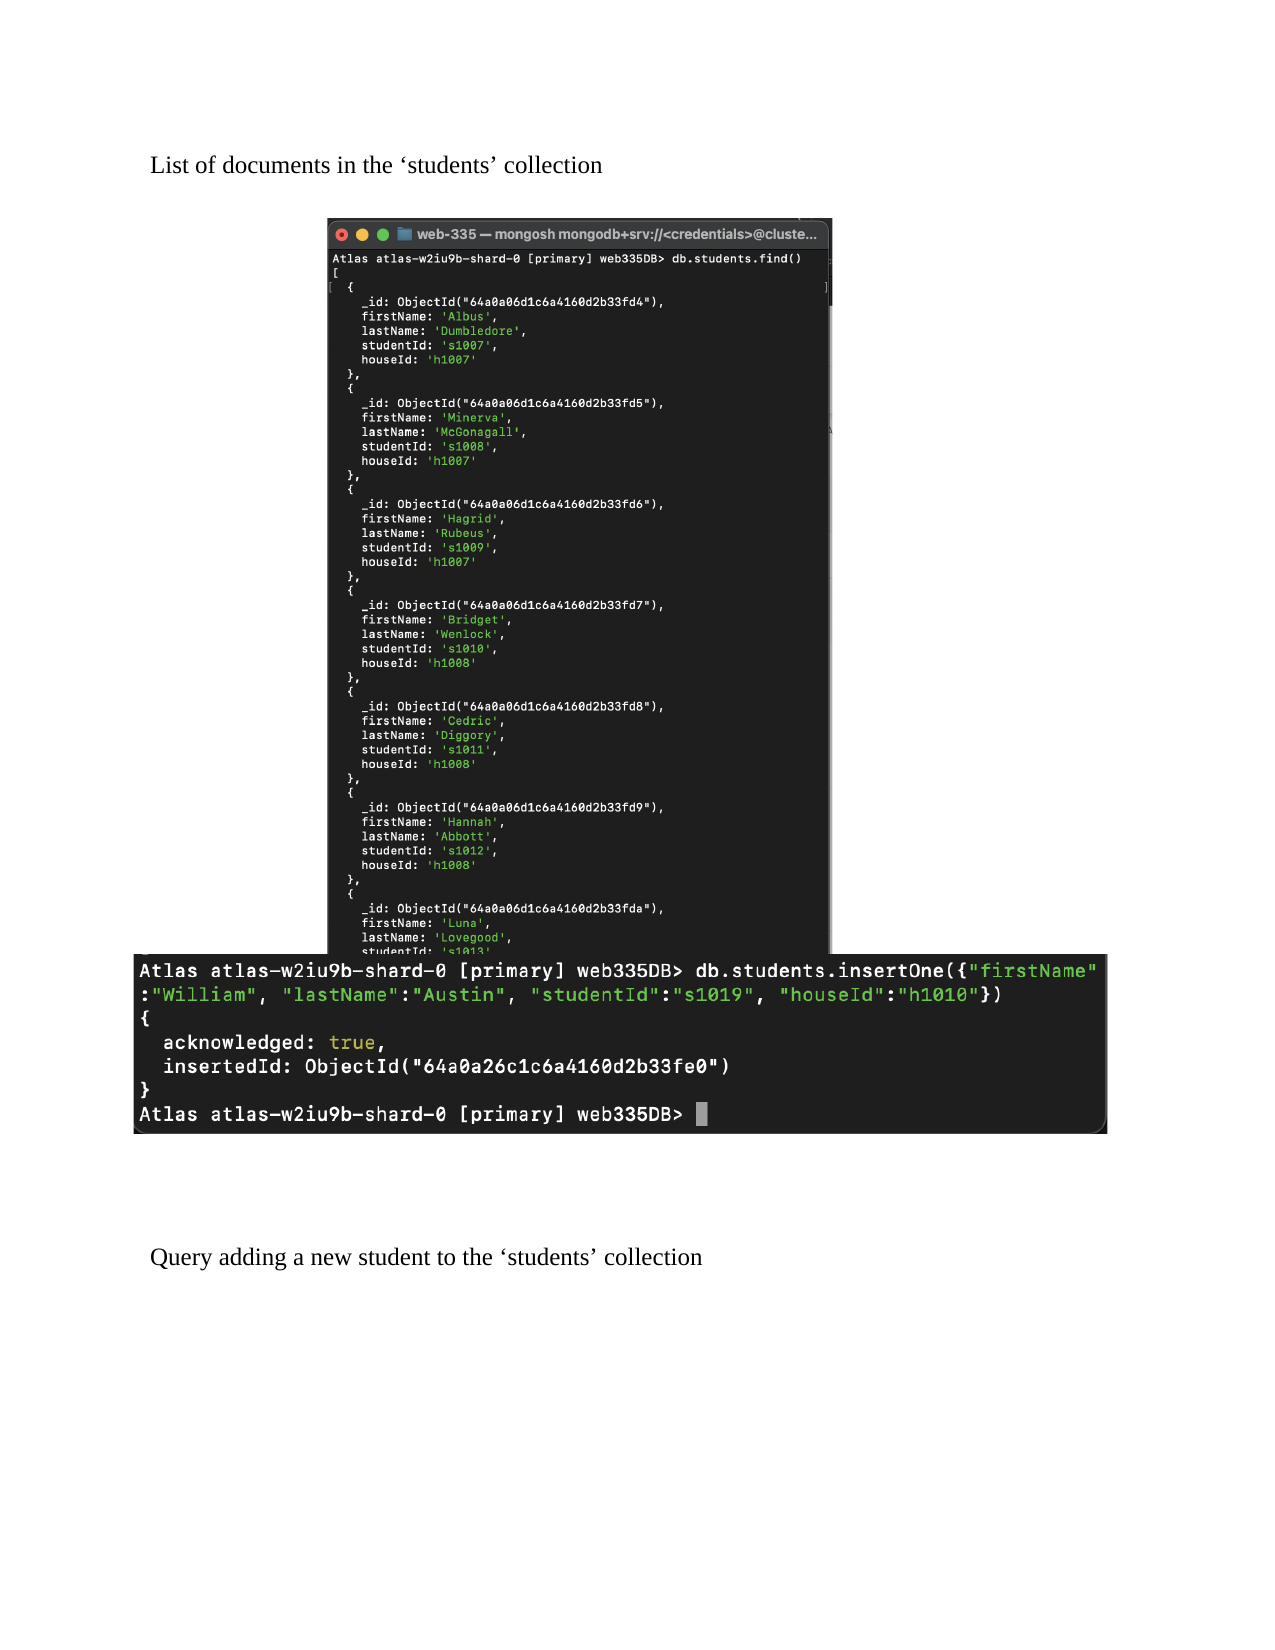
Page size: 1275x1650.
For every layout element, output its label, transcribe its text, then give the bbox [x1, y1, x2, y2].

picture [132, 218, 1108, 1134]
text List of documents in the ‘students’ collection [150, 150, 1125, 179]
text Query adding a new student to the ‘students’ collection [150, 1242, 1125, 1271]
